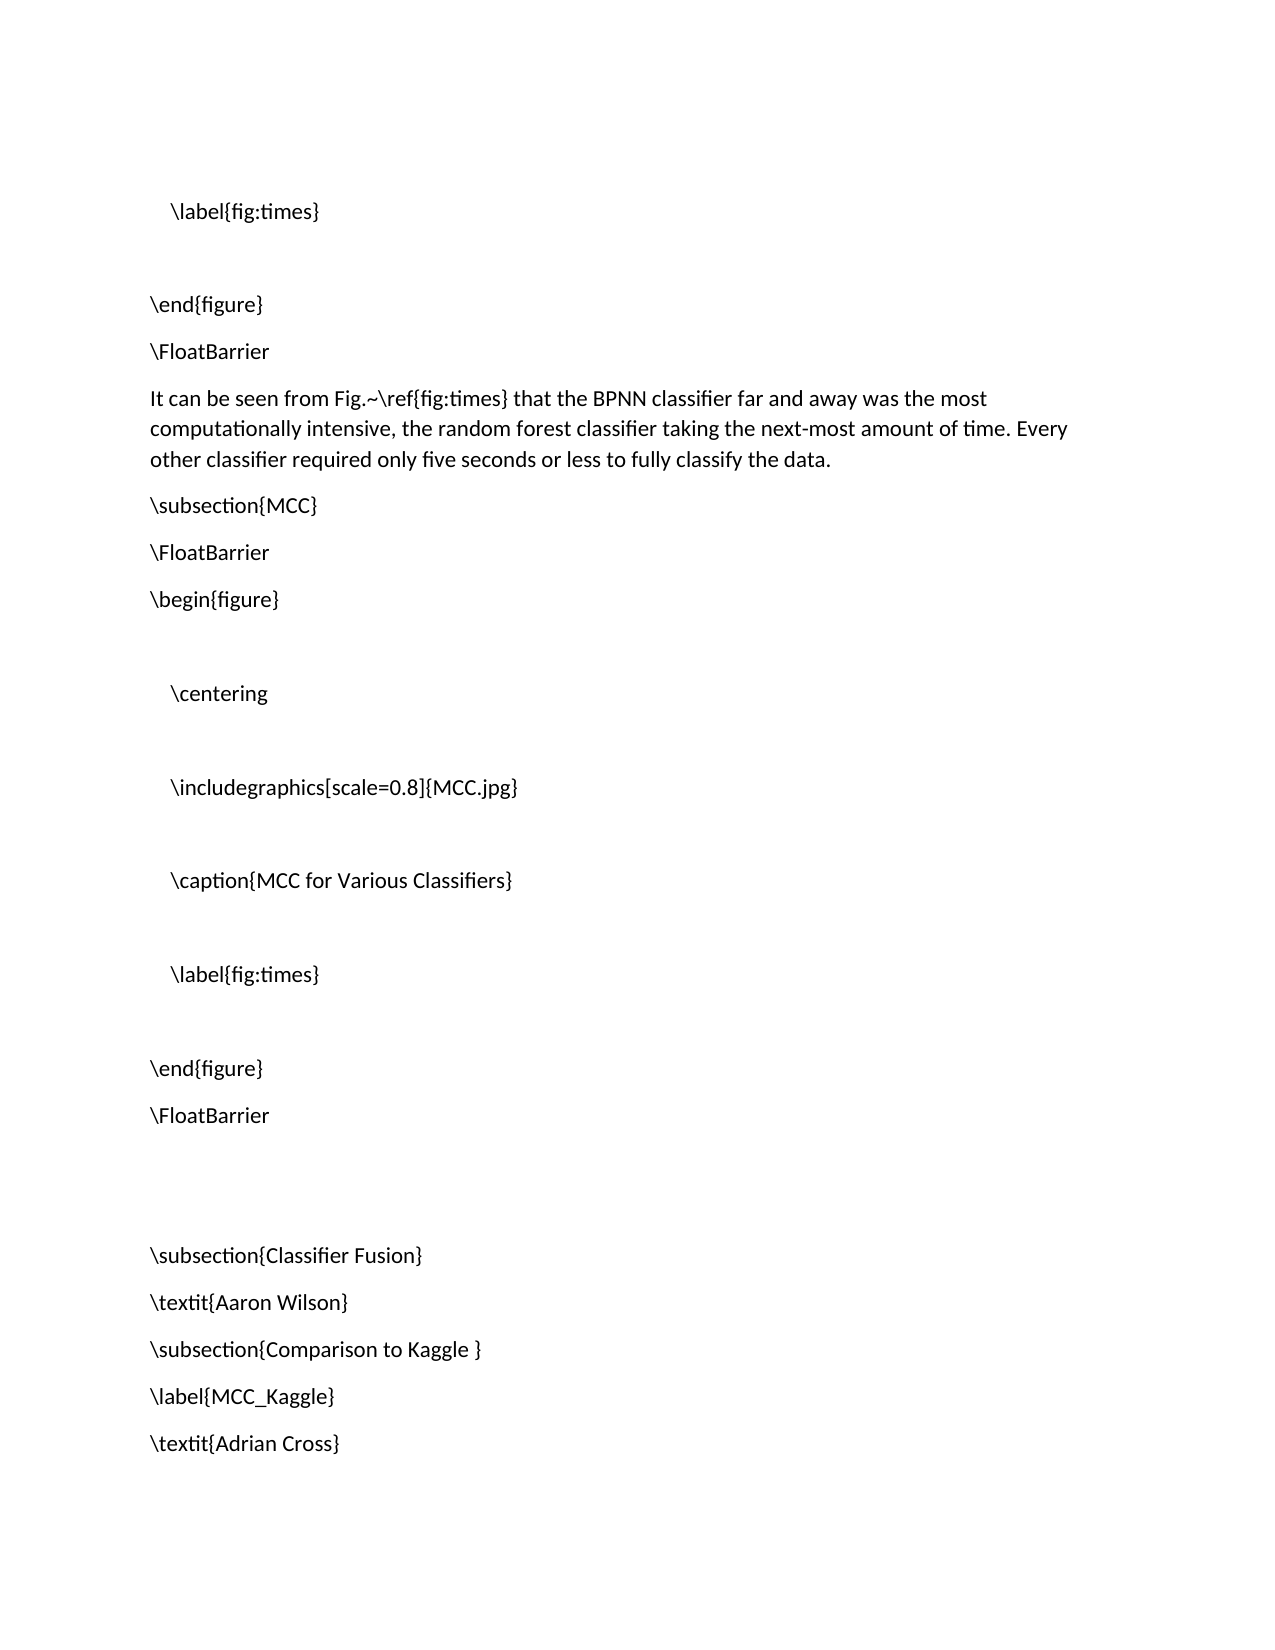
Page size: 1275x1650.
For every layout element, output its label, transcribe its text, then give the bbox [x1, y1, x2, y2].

text \end{figure} [150, 291, 1125, 319]
text \label{fig:times} [150, 960, 1125, 988]
text \FloatBarrier [150, 538, 1125, 567]
text \caption{MCC for Various Classifiers} [150, 867, 1125, 895]
text \centering [150, 679, 1125, 707]
text \textit{Aaron Wilson} [150, 1288, 1125, 1317]
text \textit{Adrian Cross} [150, 1429, 1125, 1457]
text \label{MCC_Kaggle} [150, 1382, 1125, 1410]
text \begin{figure} [150, 585, 1125, 613]
text \subsection{Classifier Fusion} [150, 1242, 1125, 1270]
text It can be seen from Fig.~\ref{fig:times} that the BPNN classifier far and away was the most computationally intensive, the random forest classifier taking the next-most amount of time. Every other classifier required only five seconds or less to fully classify the data. [150, 384, 1125, 473]
text \FloatBarrier [150, 337, 1125, 366]
text \label{fig:times} [150, 197, 1125, 225]
text \end{figure} [150, 1054, 1125, 1082]
text \subsection{MCC} [150, 492, 1125, 520]
text \includegraphics[scale=0.8]{MCC.jpg} [150, 773, 1125, 801]
text \subsection{Comparison to Kaggle } [150, 1335, 1125, 1363]
text \FloatBarrier [150, 1101, 1125, 1129]
